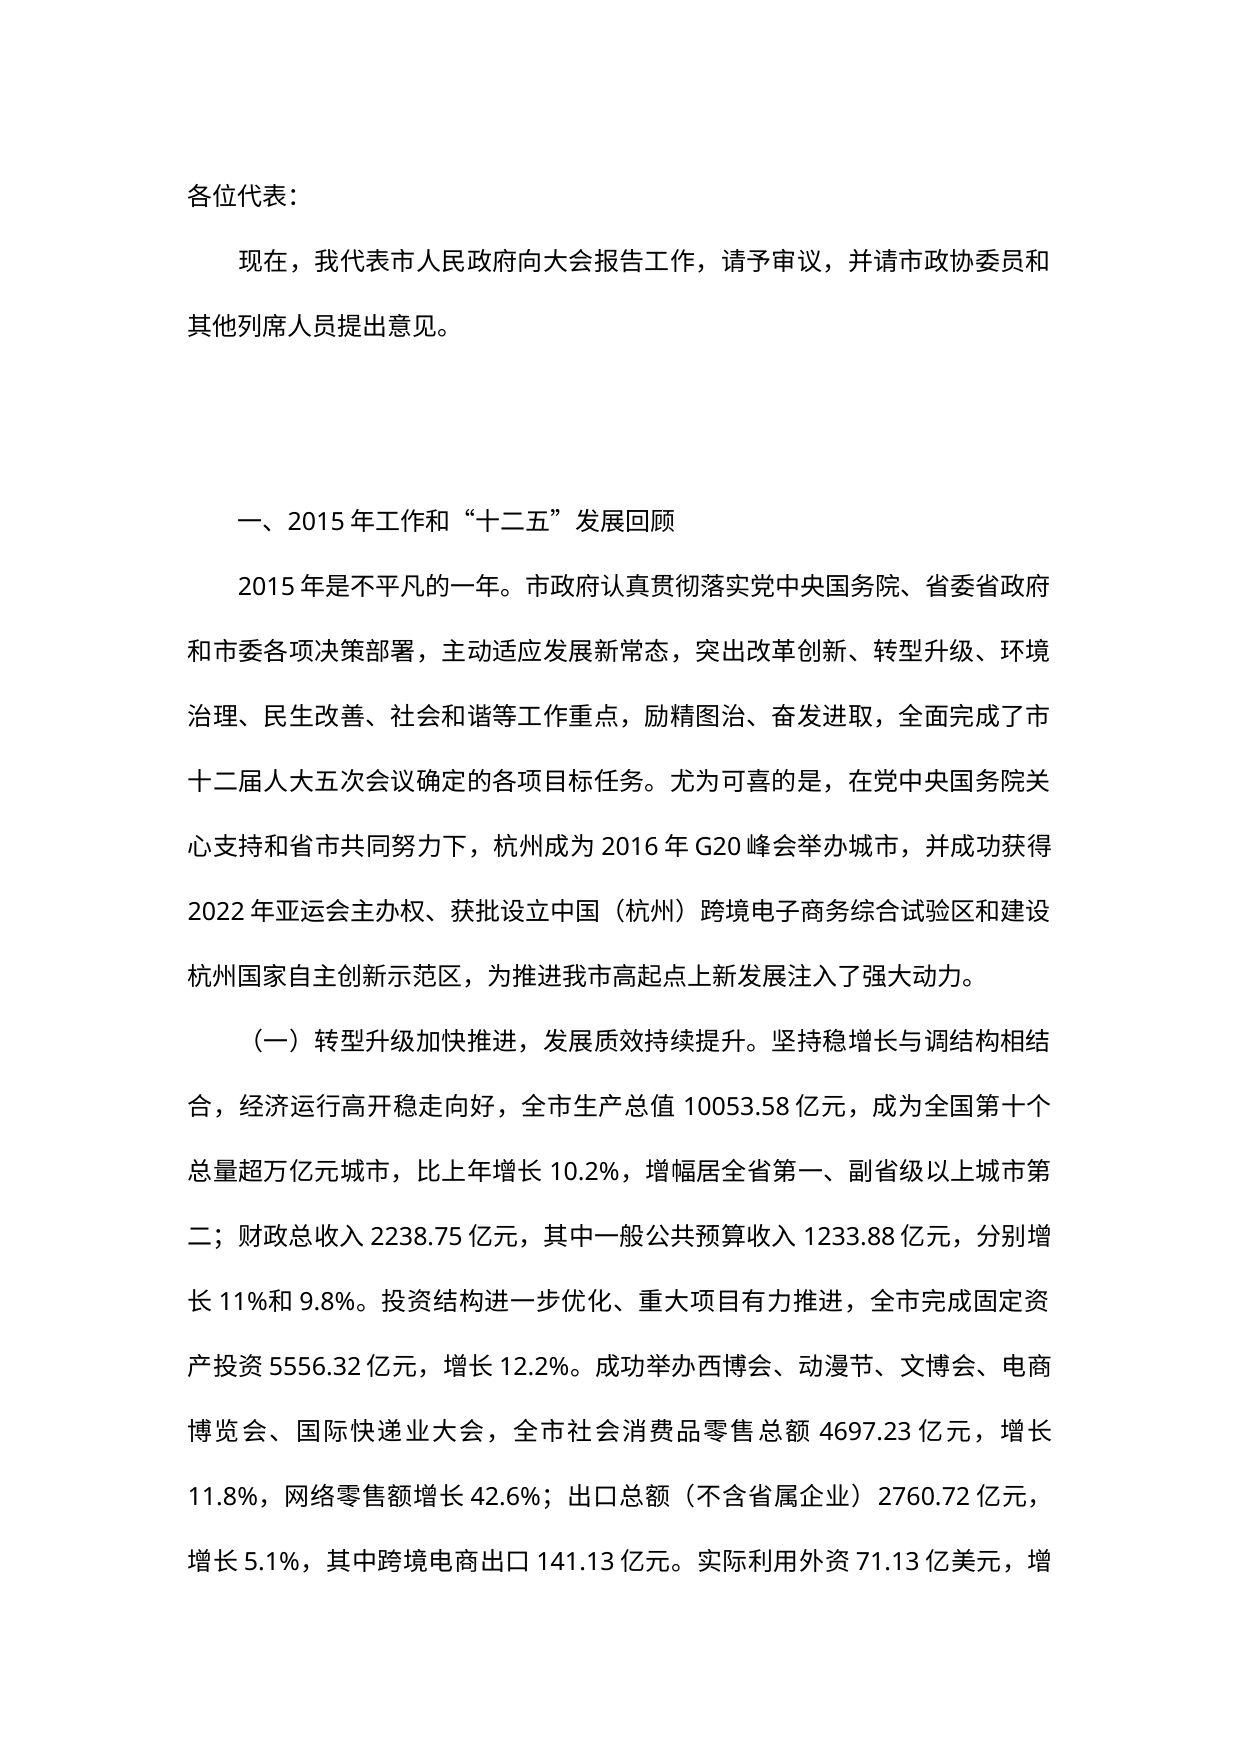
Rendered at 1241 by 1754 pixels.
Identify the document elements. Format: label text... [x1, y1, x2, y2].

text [187, 1007, 1053, 1592]
text 2015年是不平凡的一年。市政府认真贯彻落实党中央国务院、省委省政府和市委各项决策部署，主动适应发展新常态，突出改革创新、转型升级、环境治理、民生改善、社会和谐等工作重点，励精图治、奋发进取，全面完成了市十二届人大五次会议确定的各项目标任务。尤为可喜的是，在党中央国务院关心支持和省市共同努力下，杭州成为2016年G20峰会举办城市，并成功获得2022年亚运会主办权、获批设立中国（杭州）跨境电子商务综合试验区和建设杭州国家自主创新示范区，为推进我市高起点上新发展注入了强大动力。 [187, 552, 1053, 1007]
text 现在，我代表市人民政府向大会报告工作，请予审议，并请市政协委员和其他列席人员提出意见。 [187, 227, 1053, 357]
text 一、2015年工作和“十二五”发展回顾 [187, 487, 1053, 552]
text 各位代表： [187, 162, 1053, 227]
